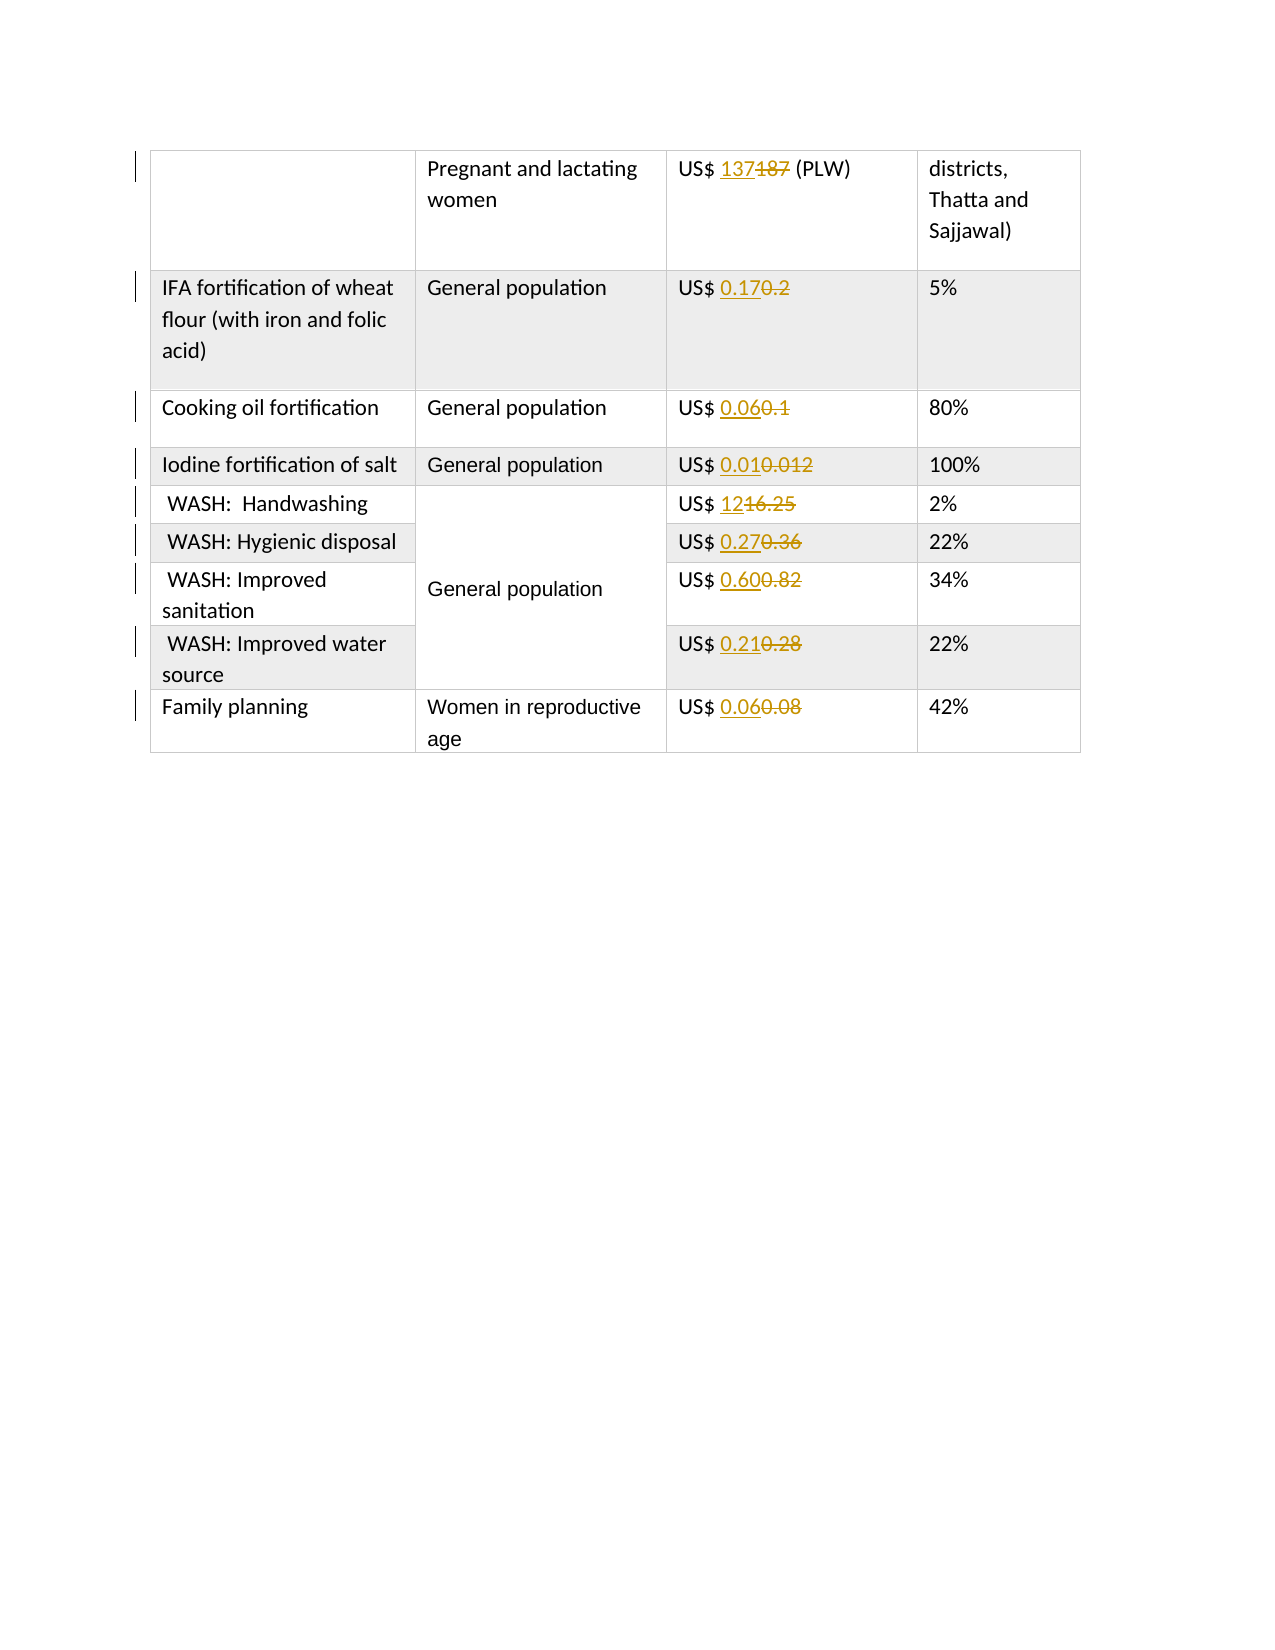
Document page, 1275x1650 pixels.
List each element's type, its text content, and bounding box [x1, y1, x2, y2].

table_cell 34% [918, 563, 1080, 625]
table_cell WASH: Improved water source [151, 626, 415, 689]
table_cell Women in reproductive age [416, 690, 666, 752]
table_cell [918, 151, 1080, 270]
table_cell General population [416, 486, 666, 689]
table_cell Iodine fortification of salt [151, 448, 415, 485]
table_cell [151, 151, 415, 270]
table_cell 22% [918, 626, 1080, 689]
table_cell 80% [918, 391, 1080, 447]
table_cell General population [416, 271, 666, 389]
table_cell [667, 151, 917, 270]
table_cell Family planning [151, 690, 415, 752]
table_cell US$ [667, 391, 917, 447]
table_cell 42% [918, 690, 1080, 752]
table_cell US$ [667, 486, 917, 523]
table_cell 5% [918, 271, 1080, 389]
table_cell General population [416, 391, 666, 447]
table_cell WASH: Hygienic disposal [151, 524, 415, 562]
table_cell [416, 151, 666, 270]
table_cell 2% [918, 486, 1080, 523]
table_cell General population [416, 448, 666, 485]
table_cell US$ [667, 271, 917, 389]
table_cell US$ [667, 626, 917, 689]
table_cell WASH: Handwashing [151, 486, 415, 523]
table_cell 22% [918, 524, 1080, 562]
table_cell Cooking oil fortification [151, 391, 415, 447]
table_cell US$ [667, 524, 917, 562]
table_cell US$ [667, 448, 917, 485]
table_cell US$ [667, 690, 917, 752]
table_cell IFA fortification of wheat flour (with iron and folic acid) [151, 271, 415, 389]
table_cell WASH: Improved sanitation [151, 563, 415, 625]
table_cell US$ [667, 563, 917, 625]
table_cell 100% [918, 448, 1080, 485]
